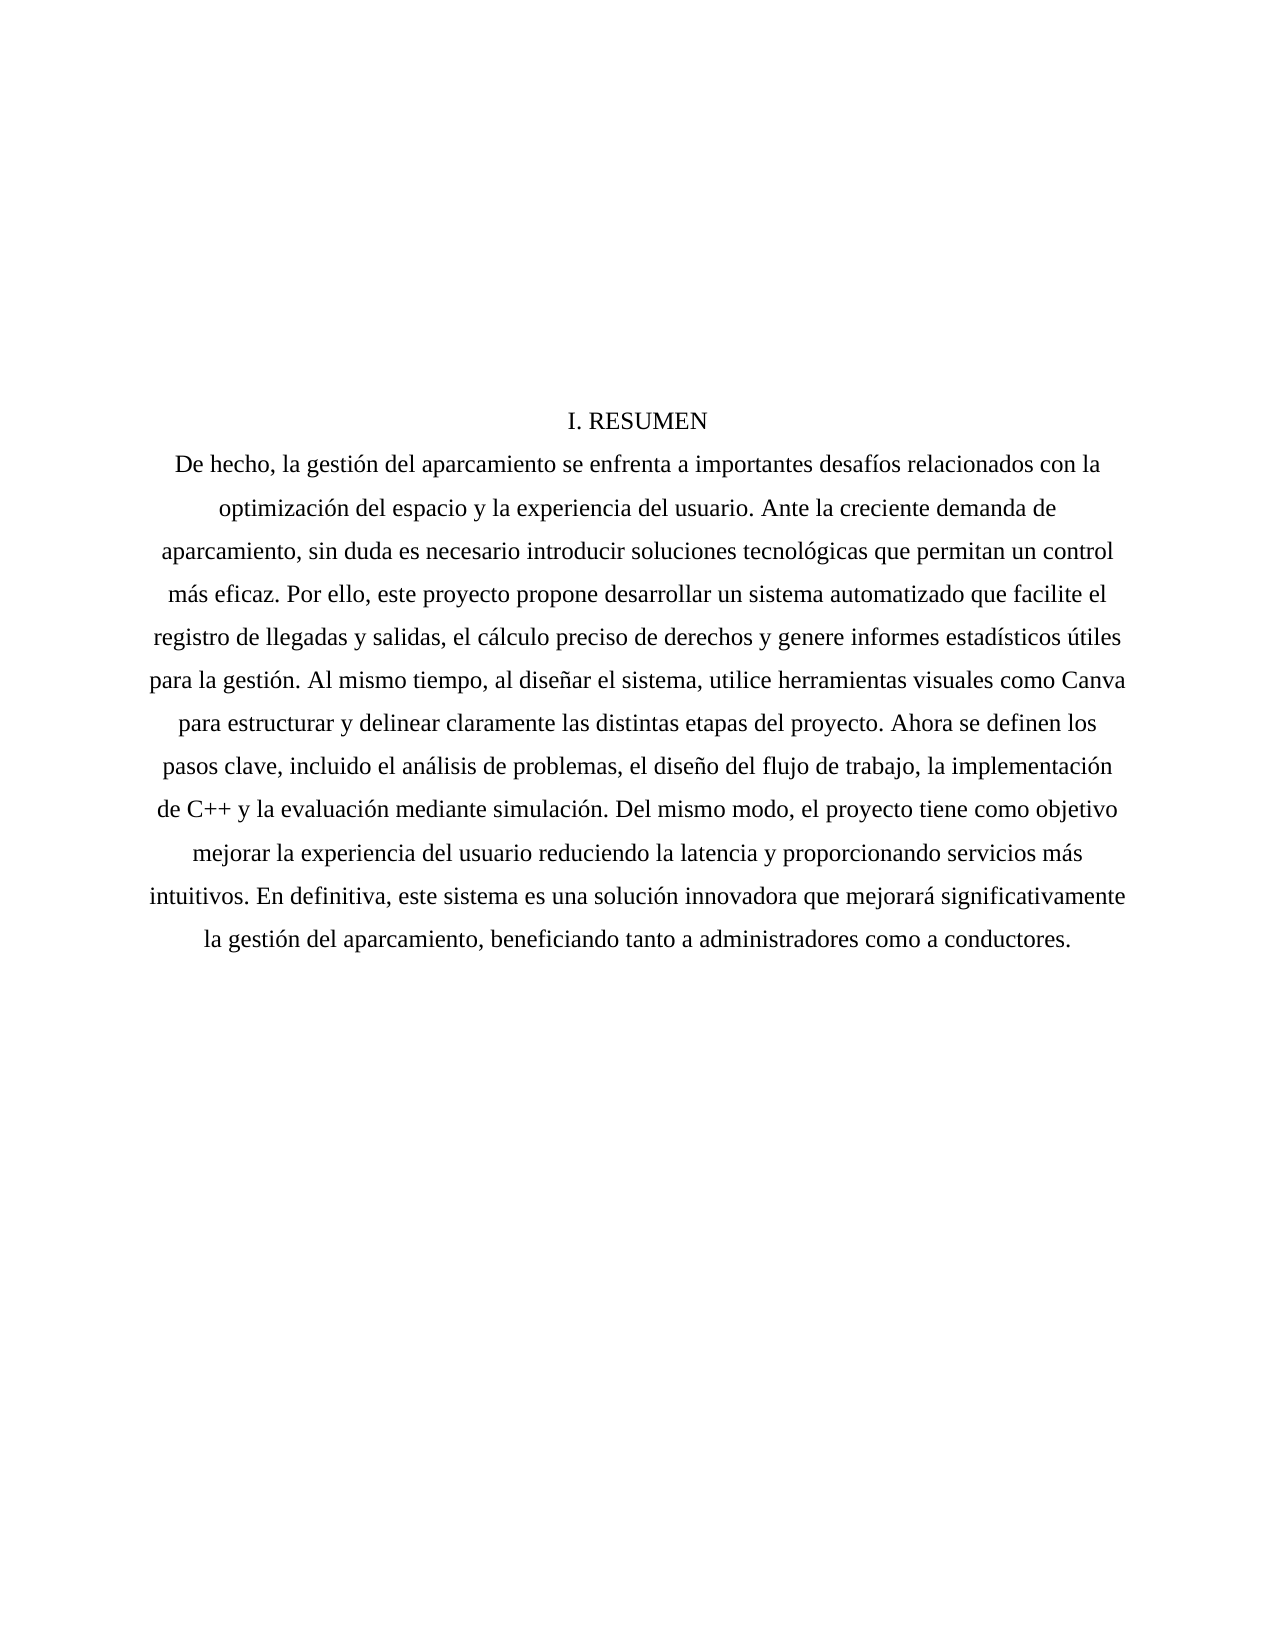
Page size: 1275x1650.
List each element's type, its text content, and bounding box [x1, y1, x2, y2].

text I. RESUMEN [148, 406, 1127, 435]
text De hecho, la gestión del aparcamiento se enfrenta a importantes desafíos relacionados con la optimización del espacio y la experiencia del usuario. Ante la creciente demanda de aparcamiento, sin duda es necesario introducir soluciones tecnológicas que permitan un control más eficaz. Por ello, este proyecto propone desarrollar un sistema automatizado que facilite el registro de llegadas y salidas, el cálculo preciso de derechos y genere informes estadísticos útiles para la gestión. Al mismo tiempo, al diseñar el sistema, utilice herramientas visuales como Canva para estructurar y delinear claramente las distintas etapas del proyecto. Ahora se definen los pasos clave, incluido el análisis de problemas, el diseño del flujo de trabajo, la implementación de C++ y la evaluación mediante simulación. Del mismo modo, el proyecto tiene como objetivo mejorar la experiencia del usuario reduciendo la latencia y proporcionando servicios más intuitivos. En definitiva, este sistema es una solución innovadora que mejorará significativamente la gestión del aparcamiento, beneficiando tanto a administradores como a conductores. [148, 449, 1127, 953]
